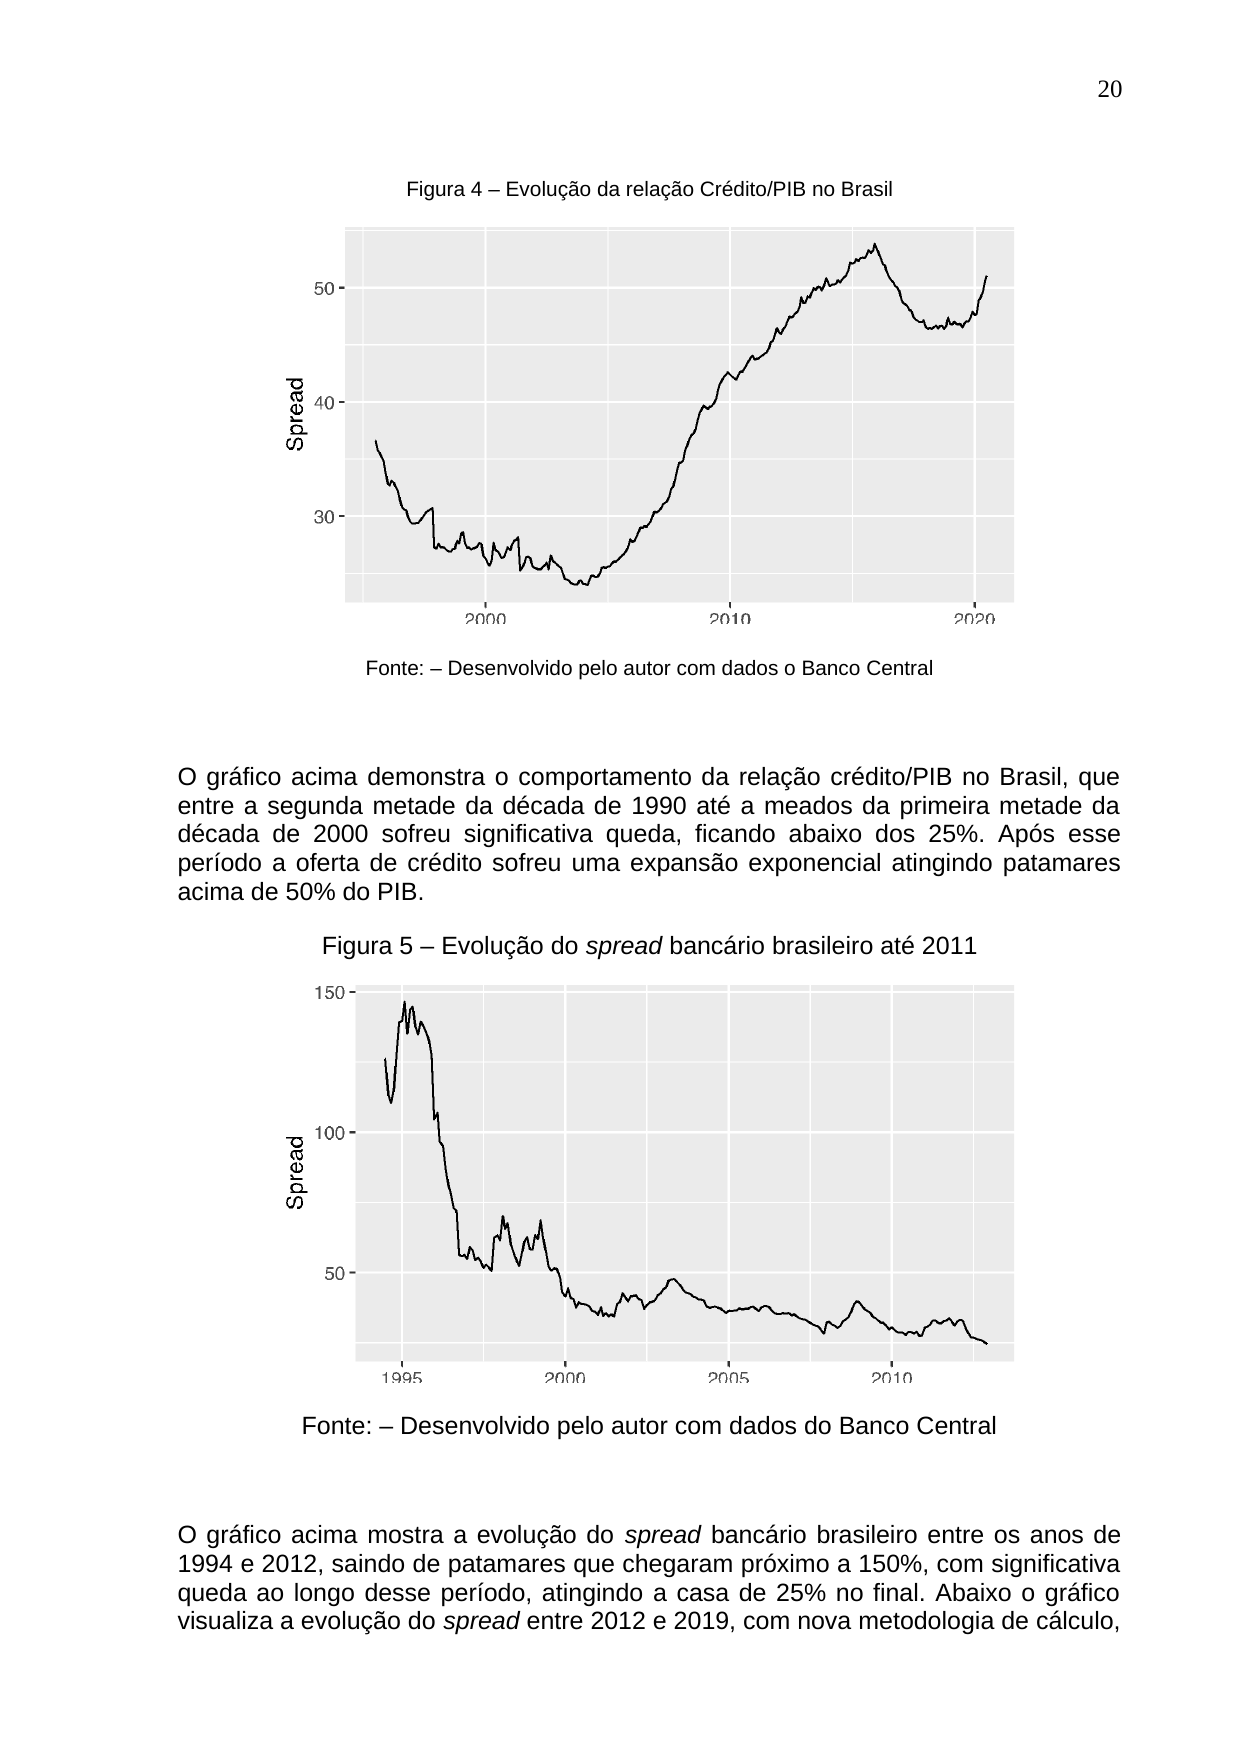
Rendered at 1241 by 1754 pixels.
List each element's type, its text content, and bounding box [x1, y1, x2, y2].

text O gráfico acima demonstra o comportamento da relação crédito/PIB no Brasil, que entre a segunda metade da década de 1990 até a meados da primeira metade da década de 2000 sofreu significativa queda, ficando abaixo dos 25%. Após esse período a oferta de crédito sofreu uma expansão exponencial atingindo patamares acima de 50% do PIB. [177, 762, 1122, 906]
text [177, 1520, 1122, 1635]
picture [285, 984, 1015, 1383]
picture [285, 226, 1015, 624]
text Fonte: – Desenvolvido pelo autor com dados do Banco Central [177, 1407, 1122, 1441]
text Figura 4 – Evolução da relação Crédito/PIB no Brasil [177, 177, 1122, 201]
text Fonte: – Desenvolvido pelo autor com dados o Banco Central [177, 649, 1122, 683]
text Figura 5 – Evolução do spread bancário brasileiro até 2011 [177, 931, 1122, 959]
